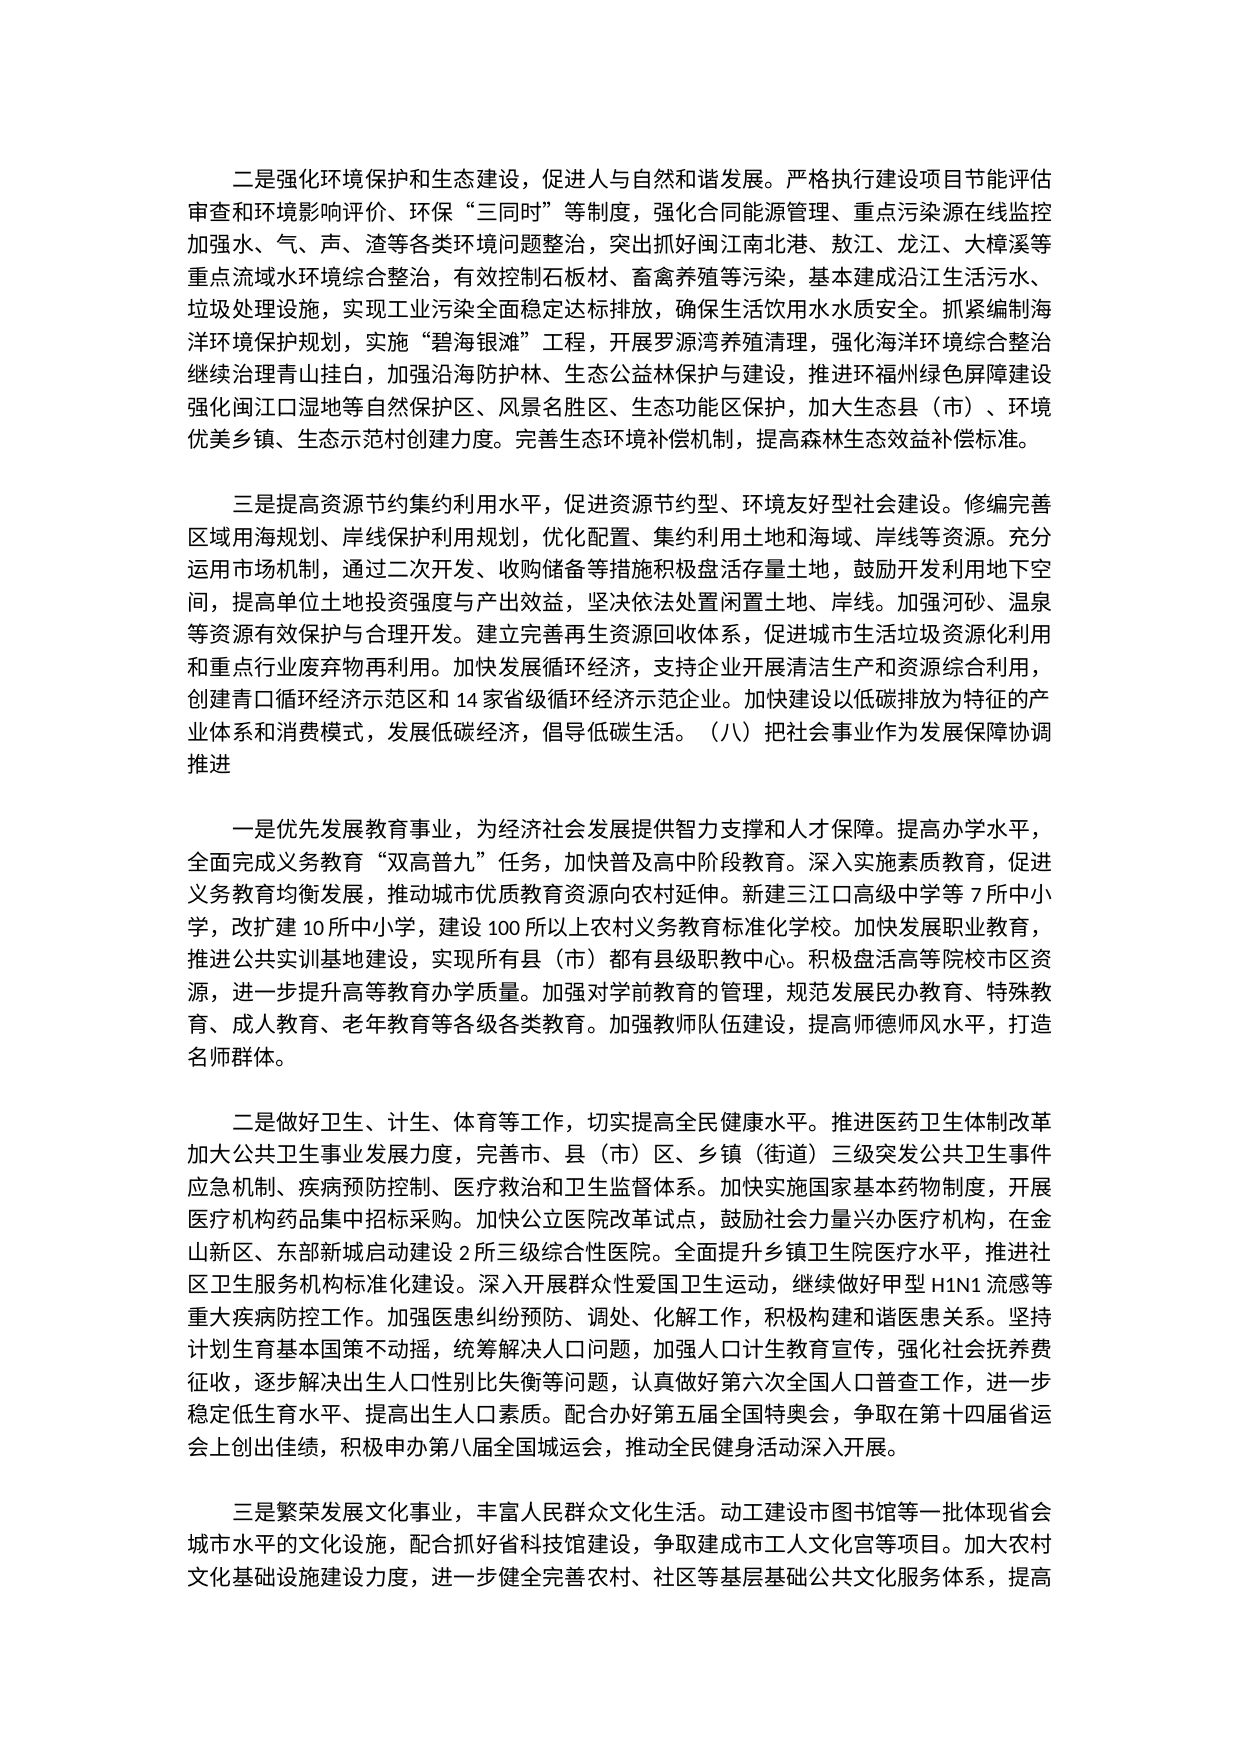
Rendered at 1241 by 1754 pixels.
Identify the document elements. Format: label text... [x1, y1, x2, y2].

text 二是强化环境保护和生态建设，促进人与自然和谐发展。严格执行建设项目节能评估审查和环境影响评价、环保“三同时”等制度，强化合同能源管理、重点污染源在线监控。加强水、气、声、渣等各类环境问题整治，突出抓好闽江南北港、敖江、龙江、大樟溪等重点流域水环境综合整治，有效控制石板材、畜禽养殖等污染，基本建成沿江生活污水、垃圾处理设施，实现工业污染全面稳定达标排放，确保生活饮用水水质安全。抓紧编制海洋环境保护规划，实施“碧海银滩”工程，开展罗源湾养殖清理，强化海洋环境综合整治。继续治理青山挂白，加强沿海防护林、生态公益林保护与建设，推进环福州绿色屏障建设。强化闽江口湿地等自然保护区、风景名胜区、生态功能区保护，加大生态县（市）、环境优美乡镇、生态示范村创建力度。完善生态环境补偿机制，提高森林生态效益补偿标准。 [187, 162, 1053, 454]
text 一是优先发展教育事业，为经济社会发展提供智力支撑和人才保障。提高办学水平，全面完成义务教育“双高普九”任务，加快普及高中阶段教育。深入实施素质教育，促进义务教育均衡发展，推动城市优质教育资源向农村延伸。新建三江口高级中学等7所中小学，改扩建10所中小学，建设100所以上农村义务教育标准化学校。加快发展职业教育，推进公共实训基地建设，实现所有县（市）都有县级职教中心。积极盘活高等院校市区资源，进一步提升高等教育办学质量。加强对学前教育的管理，规范发展民办教育、特殊教育、成人教育、老年教育等各级各类教育。加强教师队伍建设，提高师德师风水平，打造名师群体。 [187, 812, 1053, 1072]
text 三是提高资源节约集约利用水平，促进资源节约型、环境友好型社会建设。修编完善区域用海规划、岸线保护利用规划，优化配置、集约利用土地和海域、岸线等资源。充分运用市场机制，通过二次开发、收购储备等措施积极盘活存量土地，鼓励开发利用地下空间，提高单位土地投资强度与产出效益，坚决依法处置闲置土地、岸线。加强河砂、温泉等资源有效保护与合理开发。建立完善再生资源回收体系，促进城市生活垃圾资源化利用和重点行业废弃物再利用。加快发展循环经济，支持企业开展清洁生产和资源综合利用，创建青口循环经济示范区和14家省级循环经济示范企业。加快建设以低碳排放为特征的产业体系和消费模式，发展低碳经济，倡导低碳生活。（八）把社会事业作为发展保障协调推进 [187, 487, 1053, 779]
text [187, 1494, 1053, 1592]
text 二是做好卫生、计生、体育等工作，切实提高全民健康水平。推进医药卫生体制改革，加大公共卫生事业发展力度，完善市、县（市）区、乡镇（街道）三级突发公共卫生事件应急机制、疾病预防控制、医疗救治和卫生监督体系。加快实施国家基本药物制度，开展医疗机构药品集中招标采购。加快公立医院改革试点，鼓励社会力量兴办医疗机构，在金山新区、东部新城启动建设2所三级综合性医院。全面提升乡镇卫生院医疗水平，推进社区卫生服务机构标准化建设。深入开展群众性爱国卫生运动，继续做好甲型H1N1流感等重大疾病防控工作。加强医患纠纷预防、调处、化解工作，积极构建和谐医患关系。坚持计划生育基本国策不动摇，统筹解决人口问题，加强人口计生教育宣传，强化社会抚养费征收，逐步解决出生人口性别比失衡等问题，认真做好第六次全国人口普查工作，进一步稳定低生育水平、提高出生人口素质。配合办好第五届全国特奥会，争取在第十四届省运会上创出佳绩，积极申办第八届全国城运会，推动全民健身活动深入开展。 [187, 1104, 1053, 1462]
